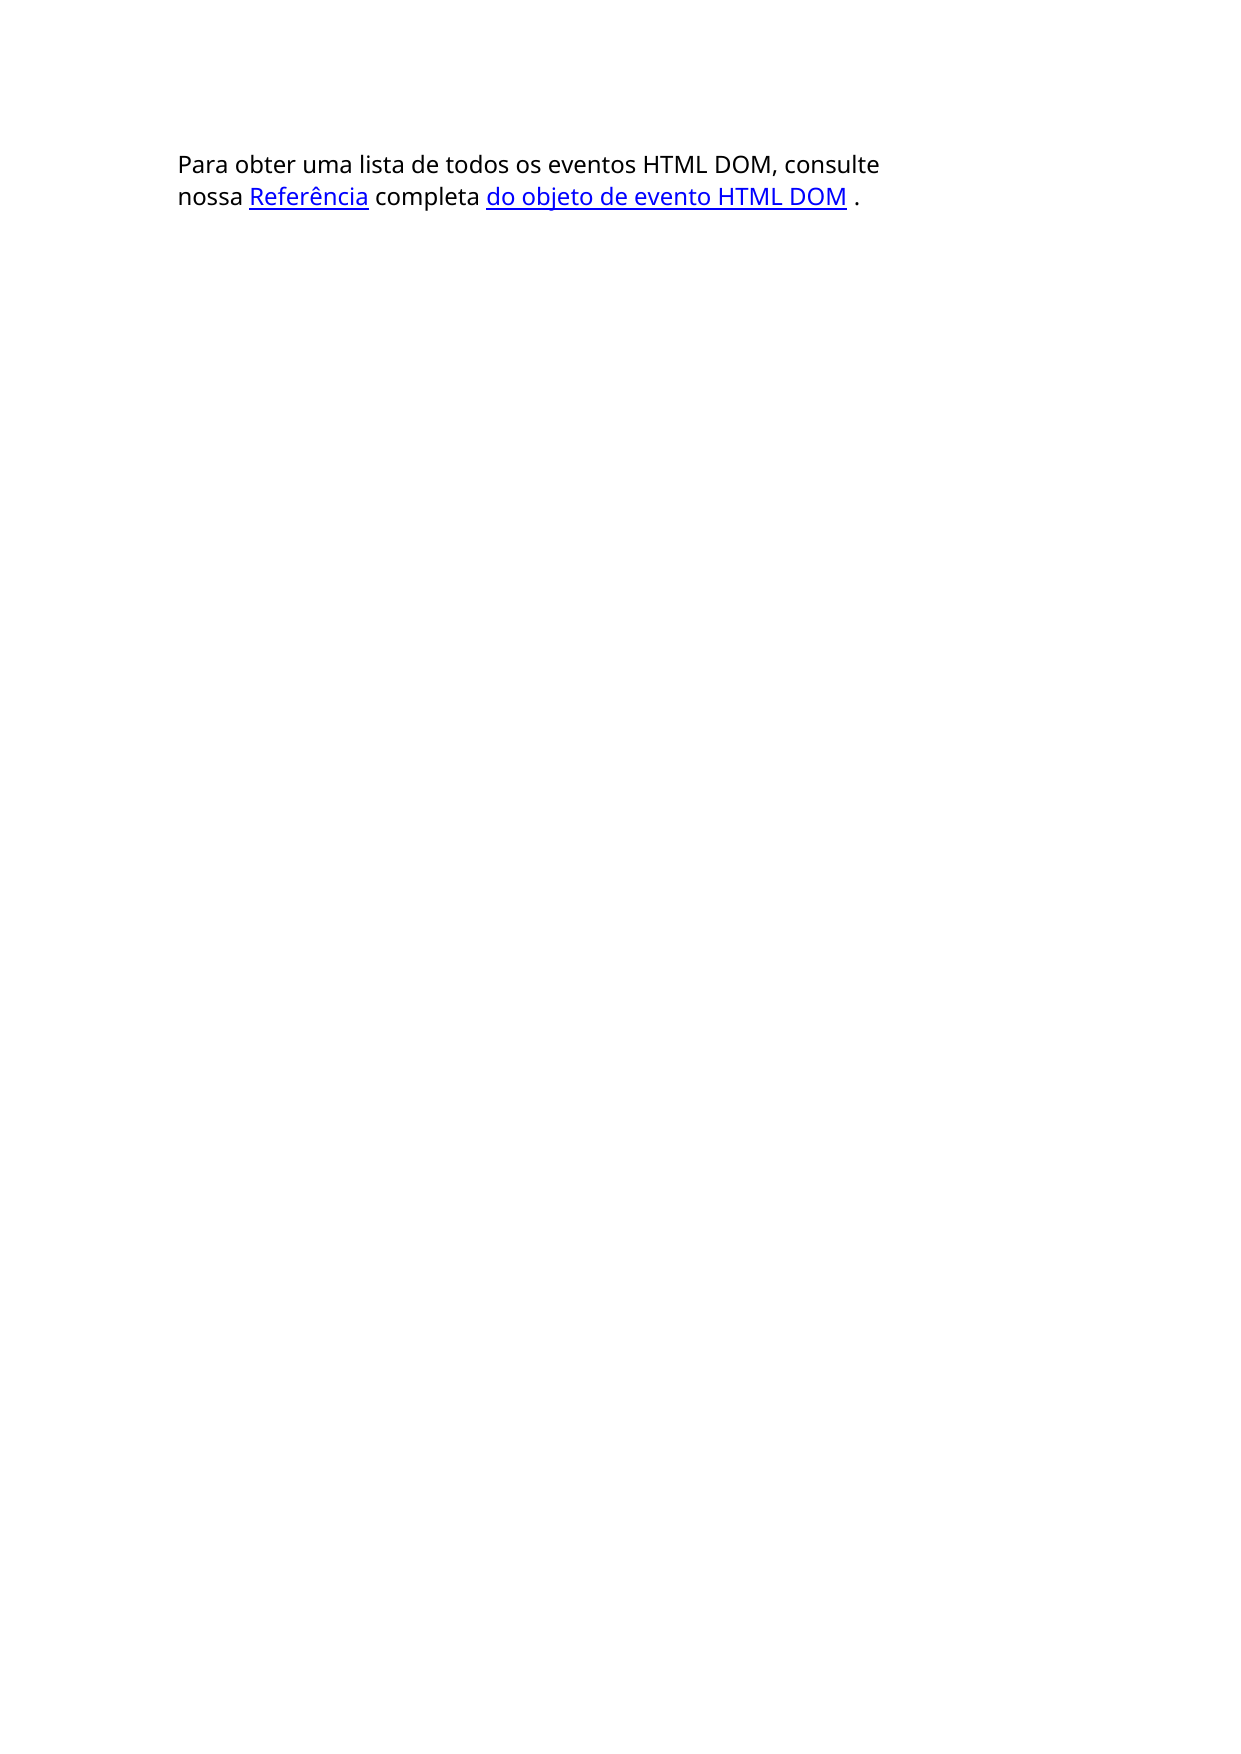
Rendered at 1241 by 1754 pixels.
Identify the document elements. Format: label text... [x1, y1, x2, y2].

text Para obter uma lista de todos os eventos HTML DOM, consulte nossa Referência completa do objeto de evento HTML DOM . [177, 148, 1063, 213]
